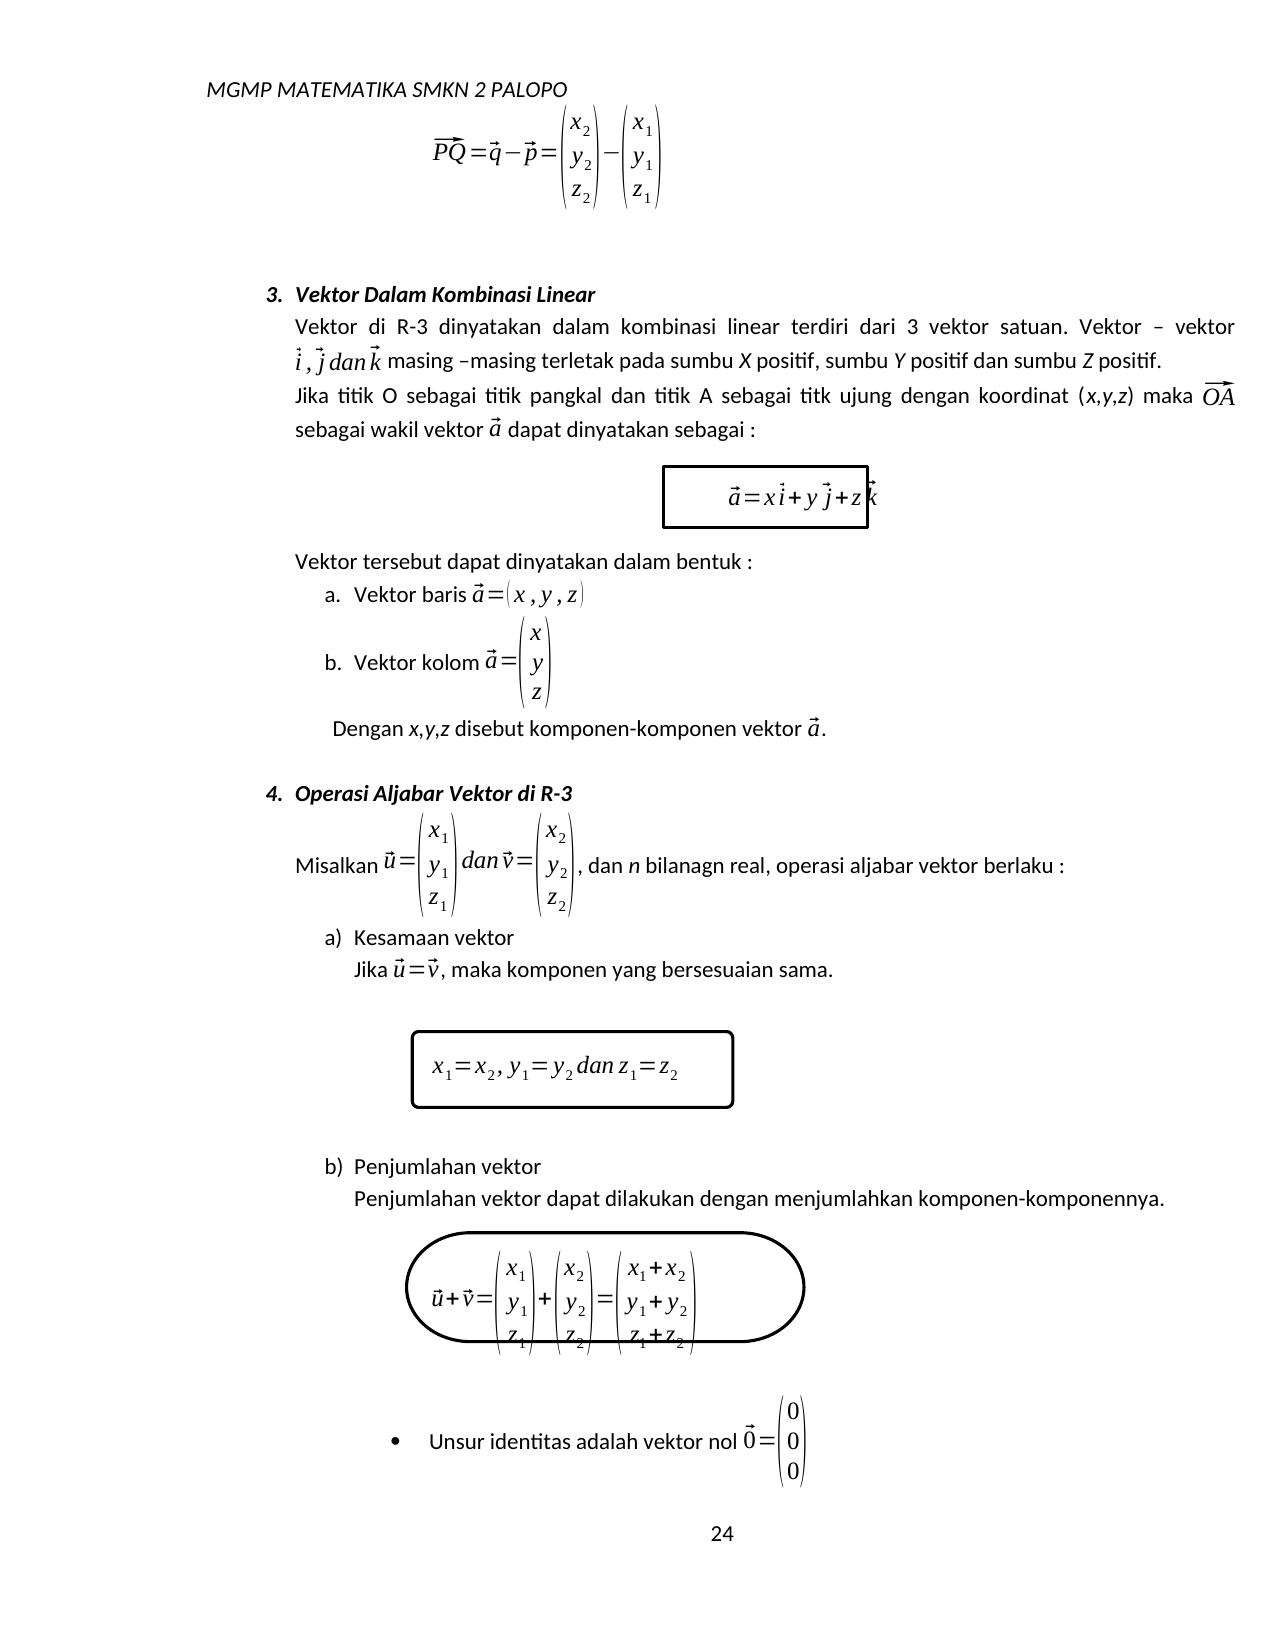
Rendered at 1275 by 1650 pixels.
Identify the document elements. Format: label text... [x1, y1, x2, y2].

list Vektor Dalam Kombinasi Linear [265, 280, 1237, 308]
list Vektor tersebut dapat dinyatakan dalam bentuk : [295, 547, 1237, 575]
list Dengan x,y,z disebut komponen-komponen vektor . [332, 714, 1237, 742]
list Jika , maka komponen yang bersesuaian sama. [354, 956, 1237, 984]
list Unsur identitas adalah vektor nol [391, 1393, 1237, 1489]
list Vektor kolom [324, 614, 1237, 710]
list Penjumlahan vektor [324, 1152, 1237, 1180]
list Vektor di R-3 dinyatakan dalam kombinasi linear terdiri dari 3 vektor satuan. Vektor – vektor masing –masing terletak pada sumbu X positif, sumbu Y positif dan sumbu Z positif. [295, 312, 1237, 376]
list Kesamaan vektor [324, 923, 1237, 951]
list Penjumlahan vektor dapat dilakukan dengan menjumlahkan komponen-komponennya. [354, 1184, 1237, 1212]
list Operasi Aljabar Vektor di R-3 [265, 779, 1237, 807]
list Misalkan , dan n bilanagn real, operasi aljabar vektor berlaku : [295, 811, 1237, 919]
list Vektor baris [324, 579, 1237, 610]
list Jika titik O sebagai titik pangkal dan titik A sebagai titk ujung dengan koordinat (x,y,z) maka sebagai wakil vektor dapat dinyatakan sebagai : [295, 380, 1237, 443]
